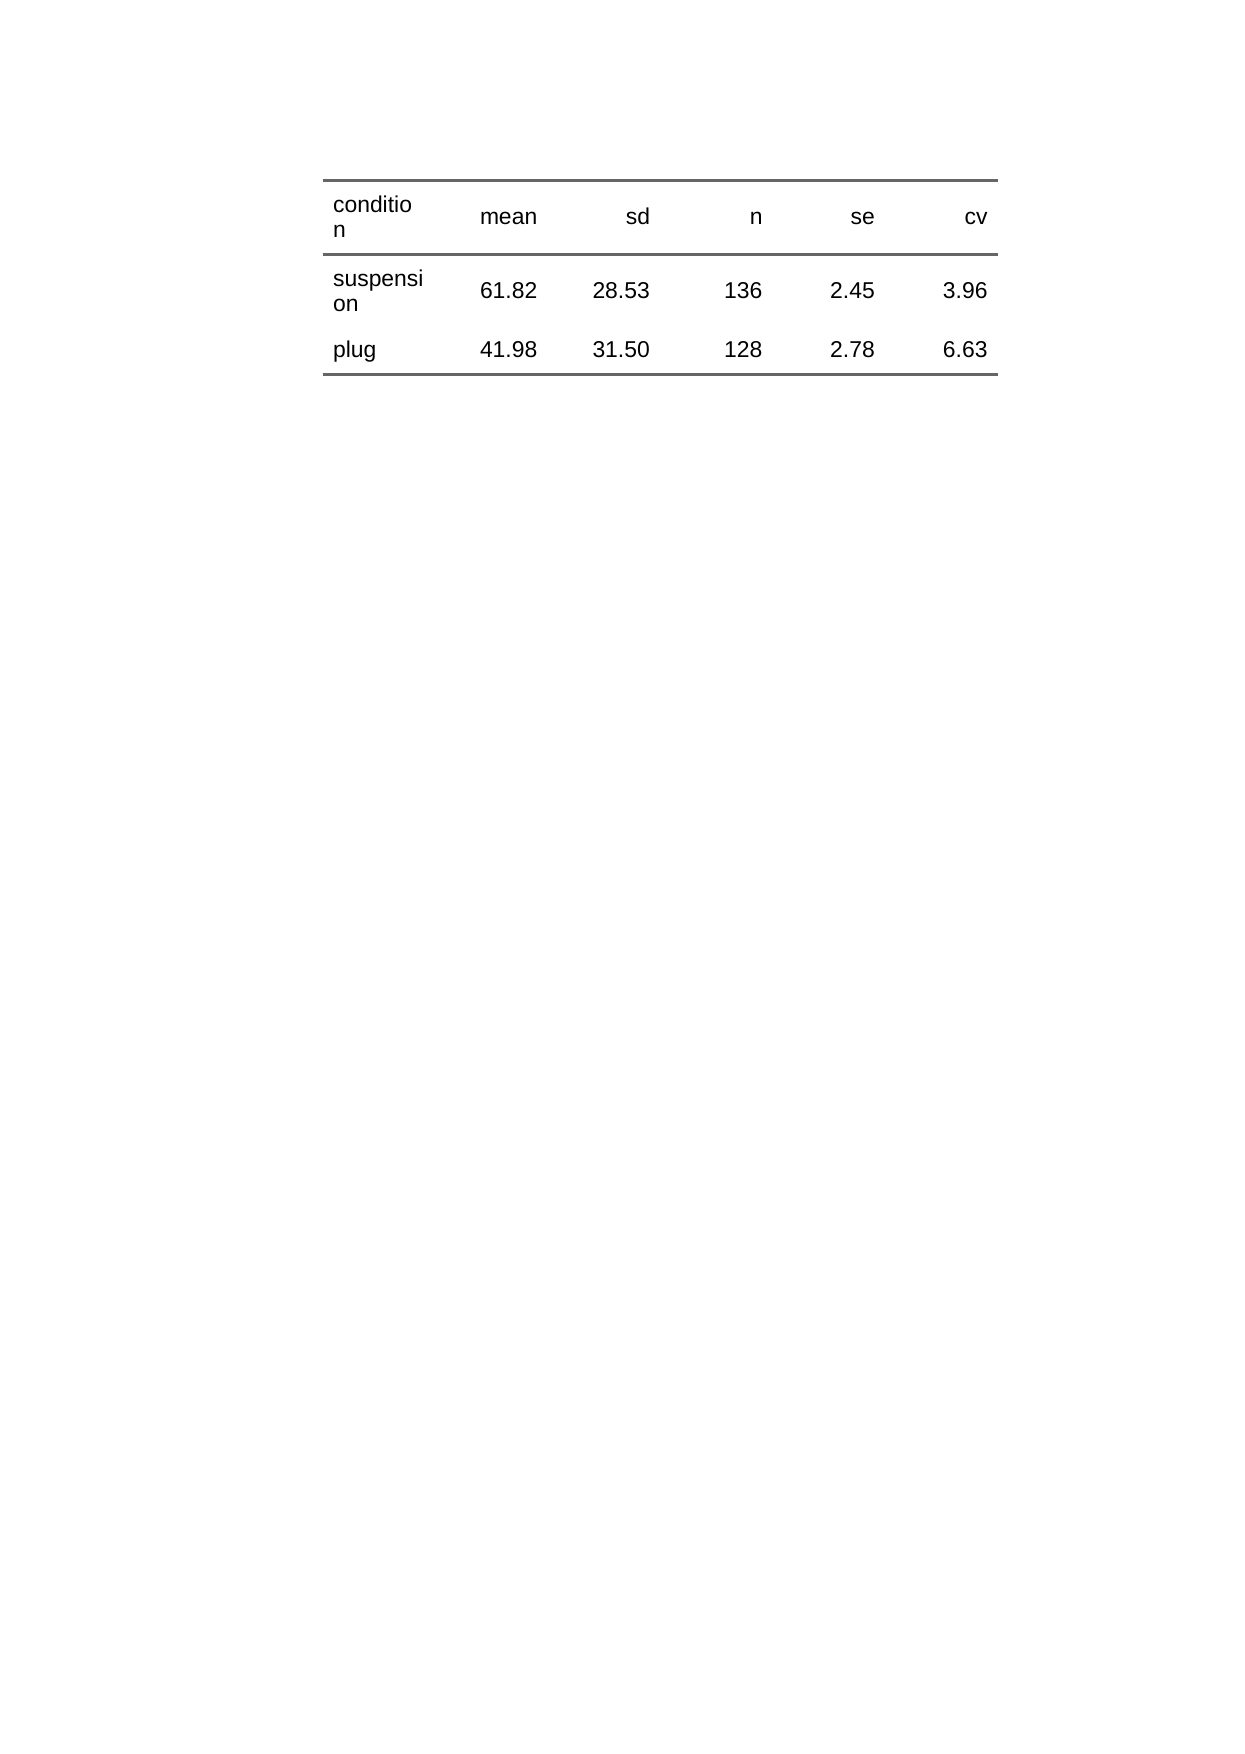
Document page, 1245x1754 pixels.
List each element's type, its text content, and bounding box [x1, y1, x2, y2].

table_cell 28.53 [548, 256, 660, 327]
table_header n [660, 182, 772, 253]
table_cell 3.96 [885, 256, 997, 327]
table_header cv [885, 182, 997, 253]
table_header mean [435, 182, 547, 253]
table_cell 2.45 [773, 256, 885, 327]
table_cell suspension [323, 256, 435, 327]
table_header sd [548, 182, 660, 253]
table_cell 6.63 [885, 327, 997, 372]
table_cell 41.98 [435, 327, 547, 372]
table_cell 136 [660, 256, 772, 327]
table_cell 128 [660, 327, 772, 372]
table_cell 31.50 [548, 327, 660, 372]
table_cell 2.78 [773, 327, 885, 372]
table_header condition [323, 182, 435, 253]
table_cell plug [323, 327, 435, 372]
table_header se [773, 182, 885, 253]
table_cell 61.82 [435, 256, 547, 327]
